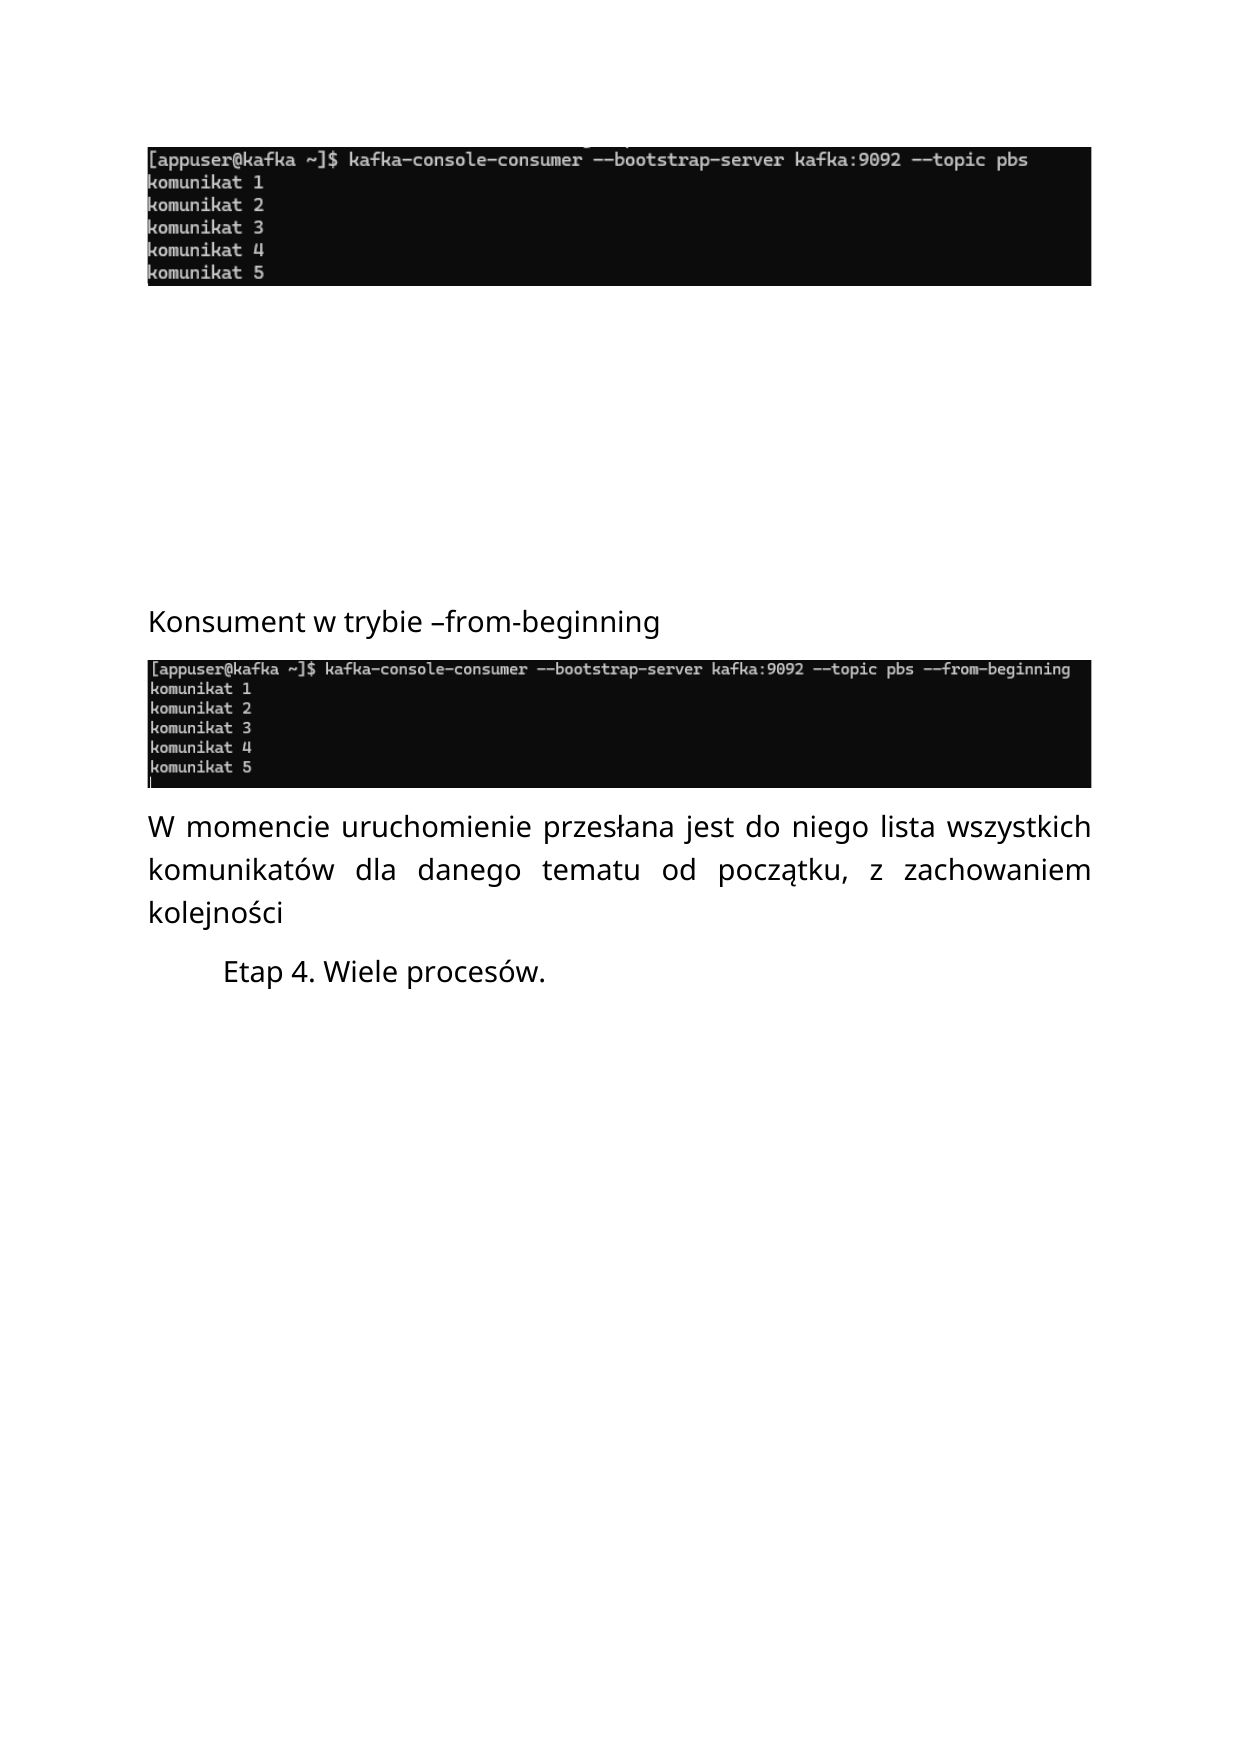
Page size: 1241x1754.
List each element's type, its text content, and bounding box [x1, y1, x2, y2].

text Etap 4. Wiele procesów. [148, 951, 1093, 991]
text W momencie uruchomienie przesłana jest do niego lista wszystkich komunikatów dla danego tematu od początku, z zachowaniem kolejności [148, 806, 1093, 932]
picture [147, 147, 1092, 286]
text Konsument w trybie –from-beginning [148, 601, 1093, 641]
picture [147, 660, 1092, 788]
